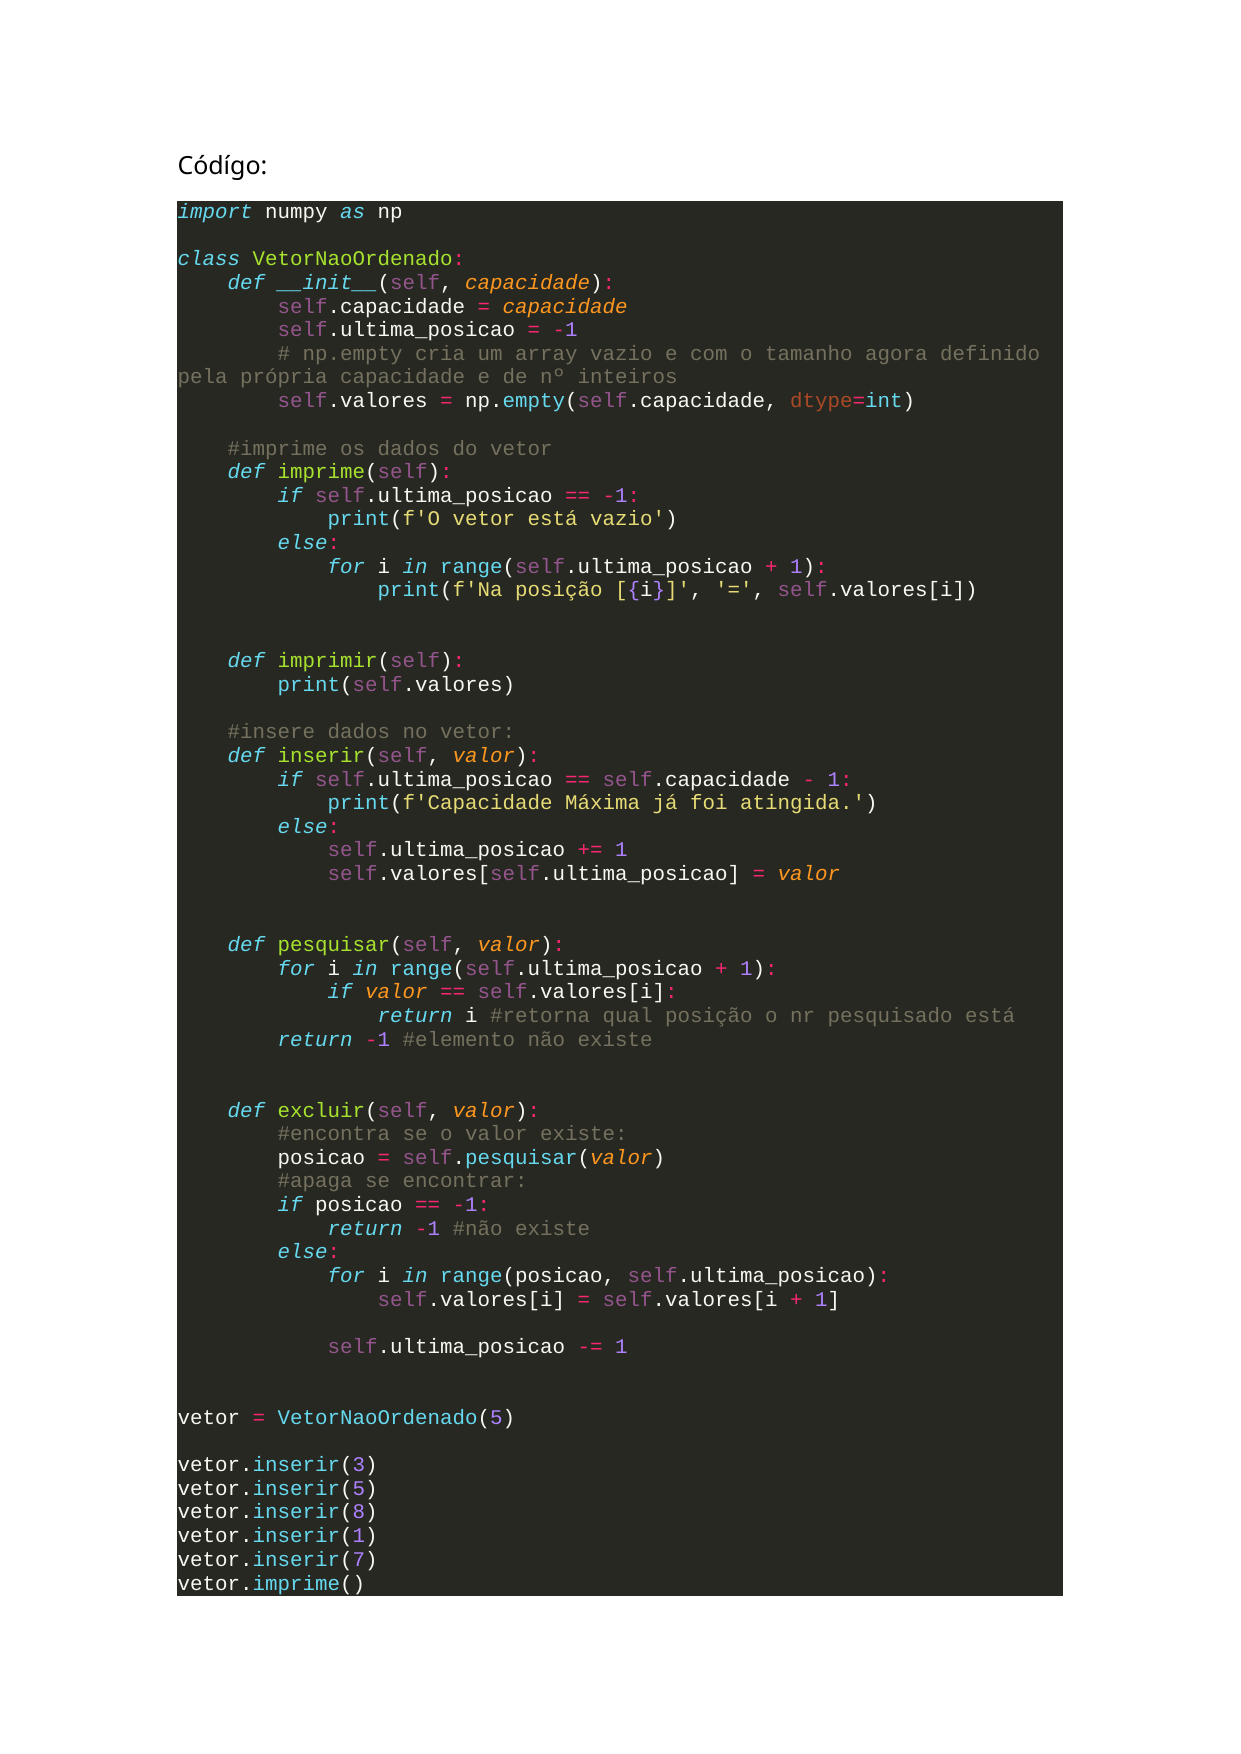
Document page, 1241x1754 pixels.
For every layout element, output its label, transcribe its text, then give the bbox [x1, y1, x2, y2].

text Códígo: [177, 148, 1063, 182]
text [177, 201, 1063, 1596]
